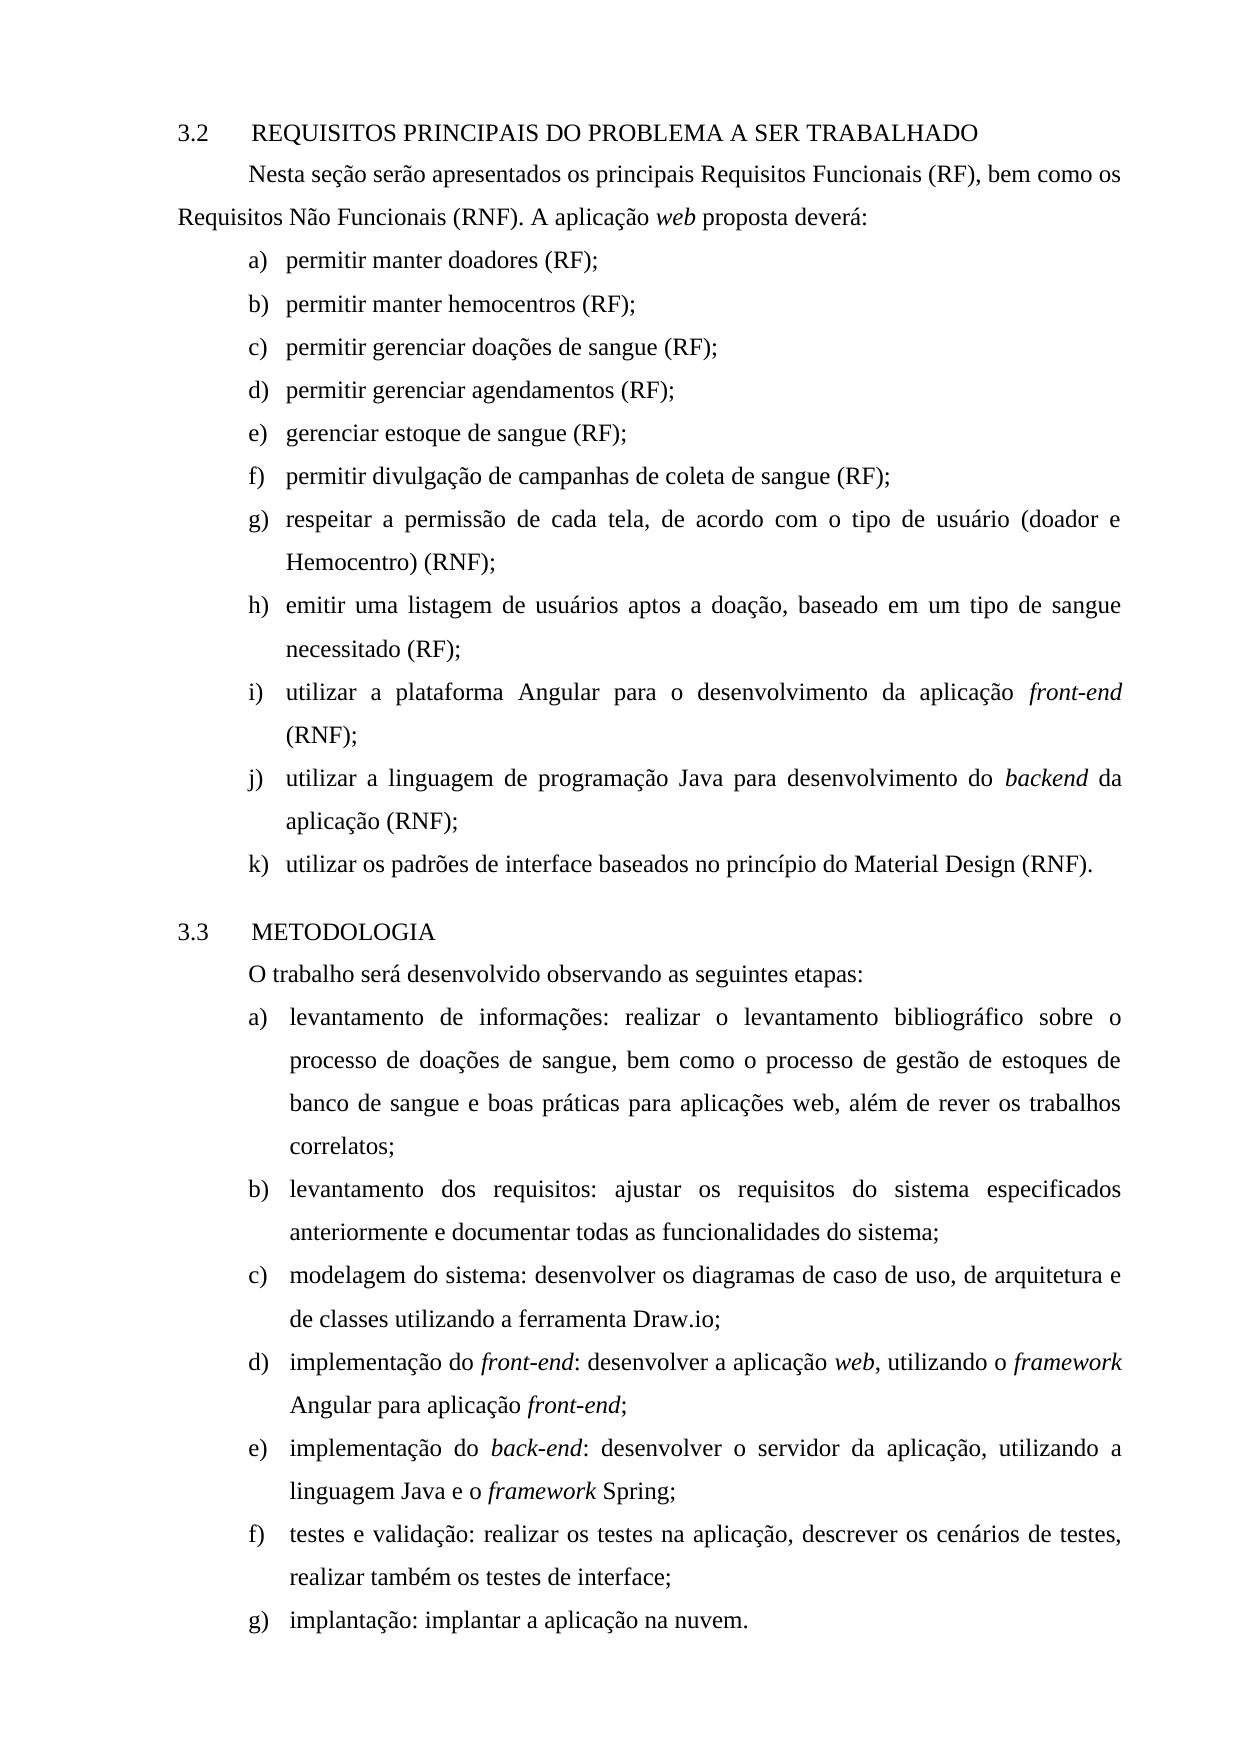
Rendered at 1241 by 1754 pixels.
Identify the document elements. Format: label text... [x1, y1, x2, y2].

list permitir manter hemocentros (RF); [248, 289, 1122, 317]
list permitir manter doadores (RF); [248, 246, 1122, 274]
text implementação do front-end: desenvolver a aplicação web, utilizando o framework Angular para aplicação front-end; [248, 1347, 1122, 1419]
list respeitar a permissão de cada tela, de acordo com o tipo de usuário (doador e Hemocentro) (RNF); [248, 504, 1122, 576]
subtitle METODOLOGIA [177, 917, 1122, 946]
list permitir divulgação de campanhas de coleta de sangue (RF); [248, 461, 1122, 490]
text implantação: implantar a aplicação na nuvem. [248, 1606, 1122, 1634]
text O trabalho será desenvolvido observando as seguintes etapas: [177, 959, 1122, 987]
text modelagem do sistema: desenvolver os diagramas de caso de uso, de arquitetura e de classes utilizando a ferramenta Draw.io; [248, 1261, 1122, 1332]
subtitle REQUISITOS PRINCIPAIS DO PROBLEMA A SER TRABALHADO [177, 118, 1122, 147]
list emitir uma listagem de usuários aptos a doação, baseado em um tipo de sangue necessitado (RF); [248, 591, 1122, 662]
list levantamento de informações: realizar o levantamento bibliográfico sobre o processo de doações de sangue, bem como o processo de gestão de estoques de banco de sangue e boas práticas para aplicações web, além de rever os trabalhos correlatos; [248, 1002, 1122, 1160]
list utilizar a plataforma Angular para o desenvolvimento da aplicação front-end (RNF); [248, 677, 1122, 749]
text testes e validação: realizar os testes na aplicação, descrever os cenários de testes, realizar também os testes de interface; [248, 1519, 1122, 1591]
list gerenciar estoque de sangue (RF); [248, 418, 1122, 447]
list permitir gerenciar agendamentos (RF); [248, 375, 1122, 404]
list utilizar a linguagem de programação Java para desenvolvimento do backend da aplicação (RNF); [248, 763, 1122, 835]
text Nesta seção serão apresentados os principais Requisitos Funcionais (RF), bem como os Requisitos Não Funcionais (RNF). A aplicação web proposta deverá: [177, 159, 1122, 231]
list permitir gerenciar doações de sangue (RF); [248, 332, 1122, 361]
text levantamento dos requisitos: ajustar os requisitos do sistema especificados anteriormente e documentar todas as funcionalidades do sistema; [248, 1174, 1122, 1246]
list utilizar os padrões de interface baseados no princípio do Material Design (RNF). [248, 849, 1122, 878]
text implementação do back-end: desenvolver o servidor da aplicação, utilizando a linguagem Java e o framework Spring; [248, 1433, 1122, 1505]
